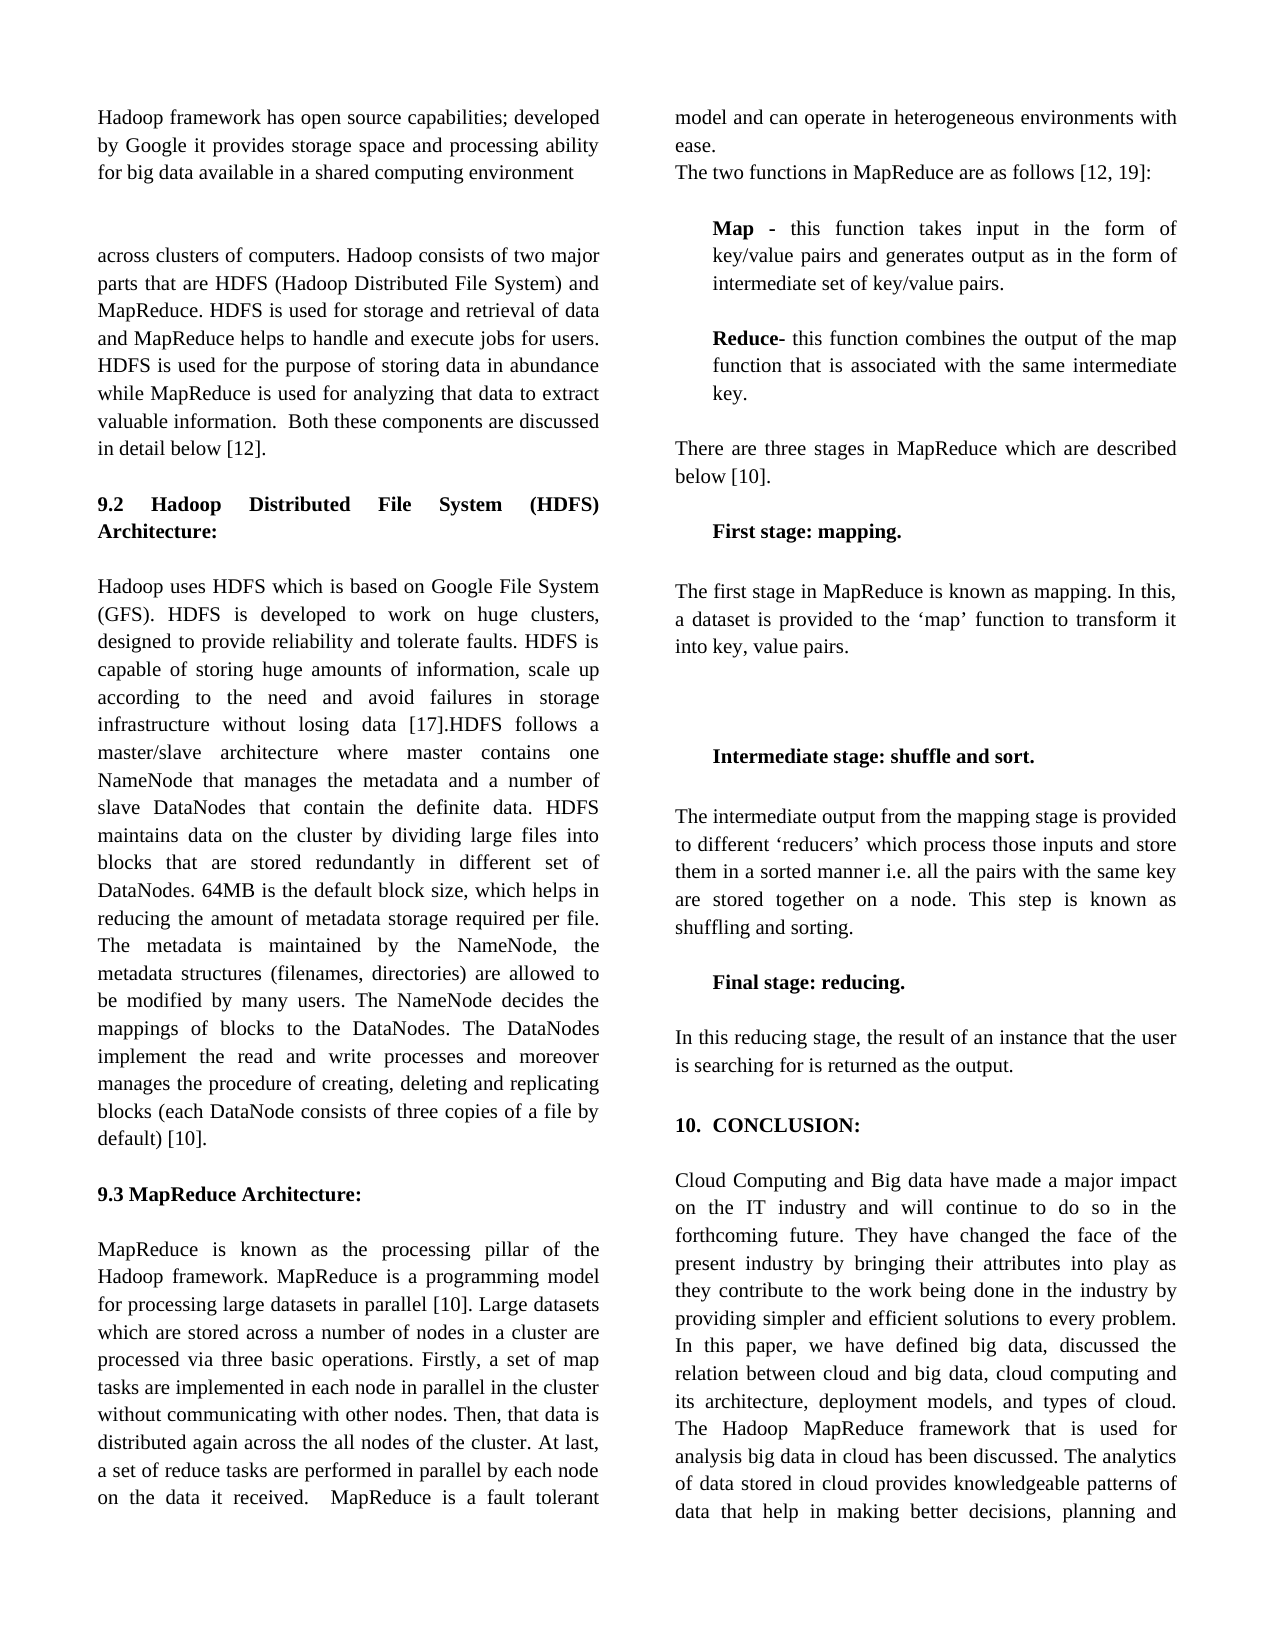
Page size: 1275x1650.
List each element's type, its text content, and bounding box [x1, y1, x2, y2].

list In this reducing stage, the result of an instance that the user is searching for is returned as the output. [675, 1025, 1177, 1077]
list 9.2 Hadoop Distributed File System (HDFS) Architecture: [97, 491, 600, 543]
list CONCLUSION: [675, 1112, 1177, 1137]
list There are three stages in MapReduce which are described below [10]. [675, 436, 1177, 488]
list Final stage: reducing. [712, 970, 1177, 994]
list Reduce- this function combines the output of the map function that is associated with the same intermediate key. [712, 326, 1177, 405]
list The two functions in MapReduce are as follows [12, 19]: [675, 160, 1177, 184]
list 9.3 MapReduce Architecture: [97, 1182, 600, 1206]
list Hadoop framework has open source capabilities; developed by Google it provides storage space and processing ability for big data available in a shared computing environment [97, 105, 600, 184]
list The first stage in MapReduce is known as mapping. In this, a dataset is provided to the ‘map’ function to transform it into key, value pairs. [675, 579, 1177, 658]
list The intermediate output from the mapping stage is provided to different ‘reducers’ which process those inputs and store them in a sorted manner i.e. all the pairs with the same key are stored together on a node. This step is known as shuffling and sorting. [675, 804, 1177, 939]
list MapReduce is known as the processing pillar of the Hadoop framework. MapReduce is a programming model for processing large datasets in parallel [10]. Large datasets which are stored across a number of nodes in a cluster are processed via three basic operations. Firstly, a set of map tasks are implemented in each node in parallel in the cluster without communicating with other nodes. Then, that data is distributed again across the all nodes of the cluster. At last, a set of reduce tasks are performed in parallel by each node on the data it received. MapReduce is a fault tolerant model and can operate in heterogeneous environments with ease. [97, 1237, 600, 1509]
list First stage: mapping. [712, 519, 1177, 543]
list Hadoop uses HDFS which is based on Google File System (GFS). HDFS is developed to work on huge clusters, designed to provide reliability and tolerate faults. HDFS is capable of storing huge amounts of information, scale up according to the need and avoid failures in storage infrastructure without losing data [17].HDFS follows a master/slave architecture where master contains one NameNode that manages the metadata and a number of slave DataNodes that contain the definite data. HDFS maintains data on the cluster by dividing large files into blocks that are stored redundantly in different set of DataNodes. 64MB is the default block size, which helps in reducing the amount of metadata storage required per file. The metadata is maintained by the NameNode, the metadata structures (filenames, directories) are allowed to be modified by many users. The NameNode decides the mappings of blocks to the DataNodes. The DataNodes implement the read and write processes and moreover manages the procedure of creating, deleting and replicating blocks (each DataNode consists of three copies of a file by default) [10]. [97, 574, 600, 1150]
list Map - this function takes input in the form of key/value pairs and generates output as in the form of intermediate set of key/value pairs. [712, 215, 1177, 295]
list Intermediate stage: shuffle and sort. [712, 744, 1177, 768]
list across clusters of computers. Hadoop consists of two major parts that are HDFS (Hadoop Distributed File System) and MapReduce. HDFS is used for storage and retrieval of data and MapReduce helps to handle and execute jobs for users. HDFS is used for the purpose of storing data in abundance while MapReduce is used for analyzing that data to extract valuable information. Both these components are discussed in detail below [12]. [97, 243, 600, 460]
